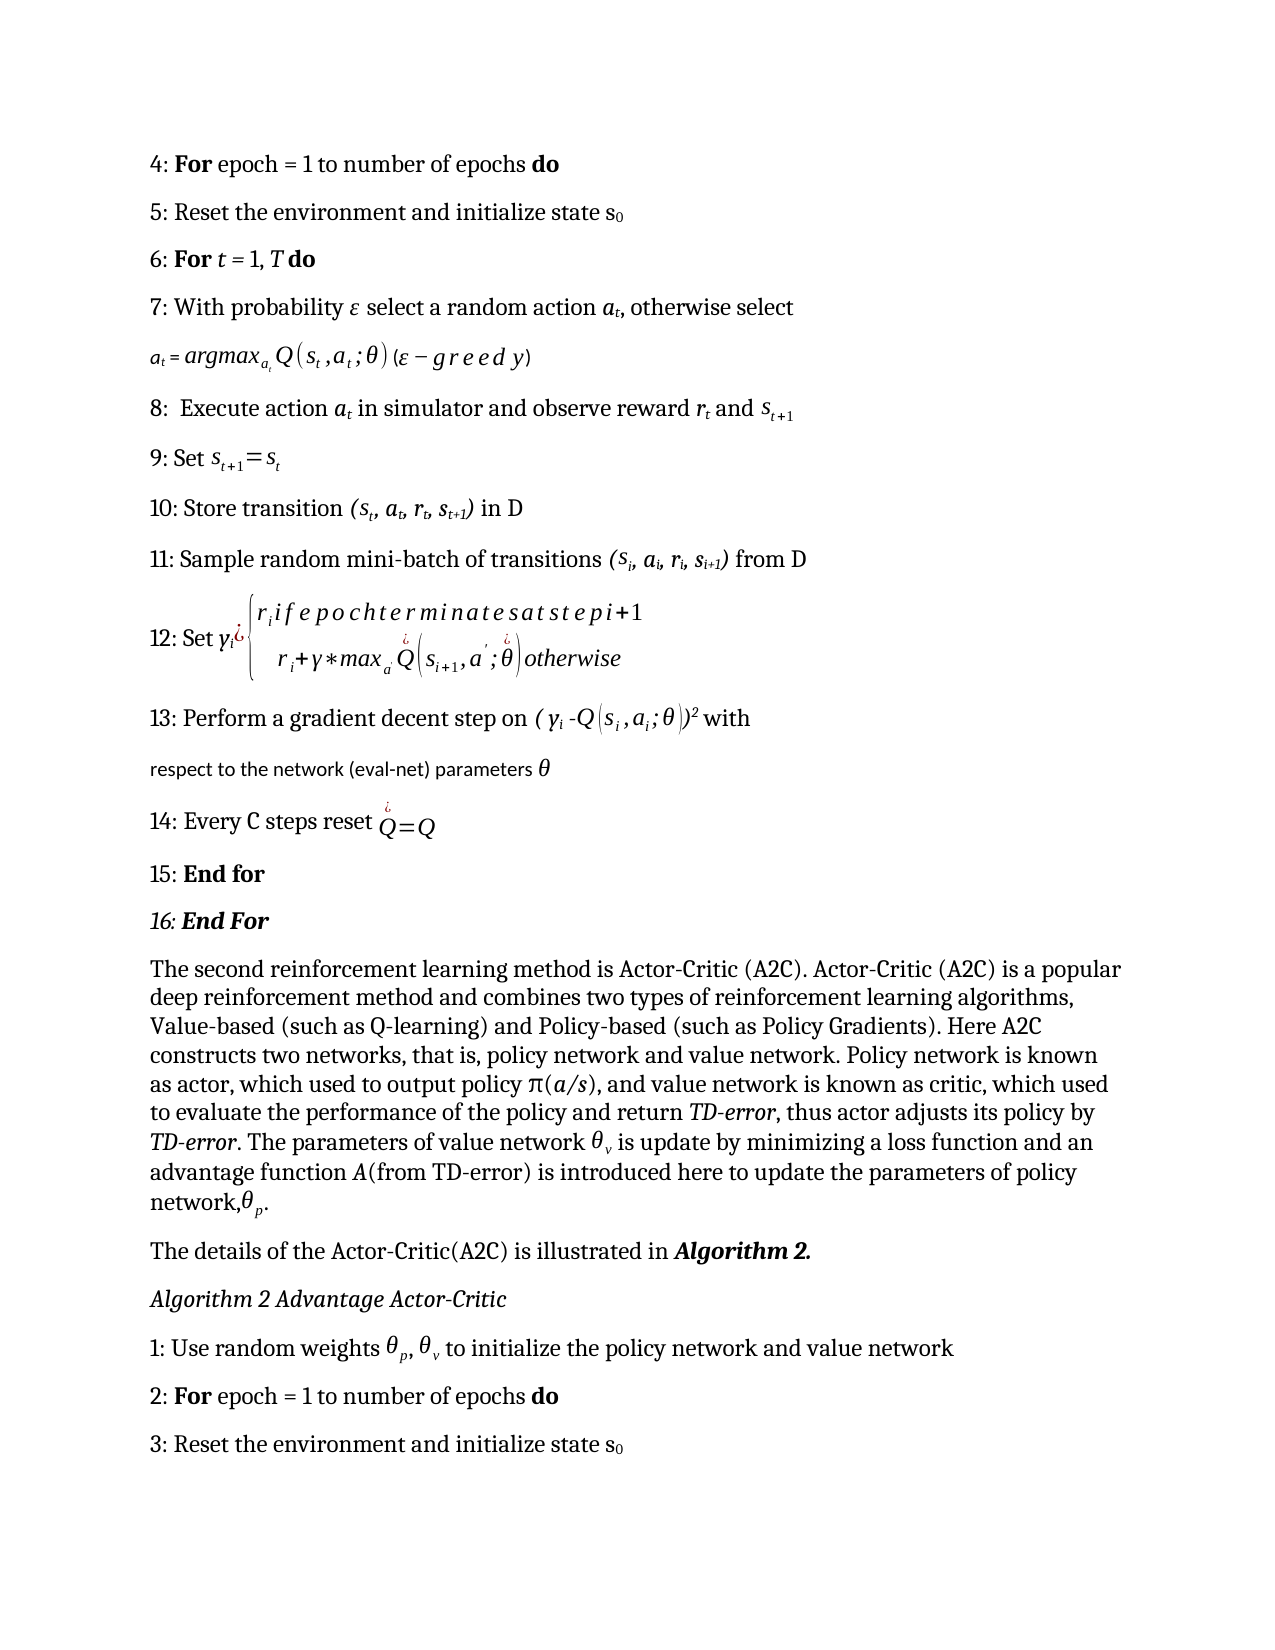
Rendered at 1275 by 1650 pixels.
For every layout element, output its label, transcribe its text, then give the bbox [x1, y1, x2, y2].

text respect to the network (eval-net) parameters [150, 755, 1125, 782]
text at = () [150, 340, 1125, 374]
text 1: Use random weights , to initialize the policy network and value network [150, 1332, 1125, 1363]
text 12: Set yi [150, 593, 1125, 683]
text 2: For epoch = 1 to number of epochs do [150, 1382, 1125, 1411]
text 10: Store transition (, at, rt, st+1) in D [150, 493, 1125, 524]
text 16: End For [150, 907, 1125, 936]
text 14: Every C steps reset [150, 801, 1125, 841]
text 11: Sample random mini-batch of transitions (, ai, ri, si+1) from D [150, 543, 1125, 574]
text 6: For t = 1, T do [150, 245, 1125, 274]
text 13: Perform a gradient decent step on ( yi -)2 with [150, 701, 1125, 736]
text 5: Reset the environment and initialize state s0 [150, 197, 1125, 226]
text 8: Execute action at in simulator and observe reward rt and [150, 393, 1125, 424]
text Algorithm 2 Advantage Actor-Critic [150, 1285, 1125, 1313]
text The details of the Actor-Critic(A2C) is illustrated in Algorithm 2. [150, 1237, 1125, 1266]
text The second reinforcement learning method is Actor-Critic (A2C). Actor-Critic (A2C) is a popular deep reinforcement method and combines two types of reinforcement learning algorithms, Value-based (such as Q-learning) and Policy-based (such as Policy Gradients). Here A2C constructs two networks, that is, policy network and value network. Policy network is known as actor, which used to output policy π(a/s), and value network is known as critic, which used to evaluate the performance of the policy and return TD-error, thus actor adjusts its policy by TD-error. The parameters of value network is update by minimizing a loss function and an advantage function A(from TD-error) is introduced here to update the parameters of policy network,. [150, 954, 1125, 1218]
text 4: For epoch = 1 to number of epochs do [150, 150, 1125, 179]
text 9: Set [150, 443, 1125, 474]
text 15: End for [150, 859, 1125, 888]
text 7: With probability select a random action at, otherwise select [150, 292, 1125, 321]
text 3: Reset the environment and initialize state s0 [150, 1430, 1125, 1458]
